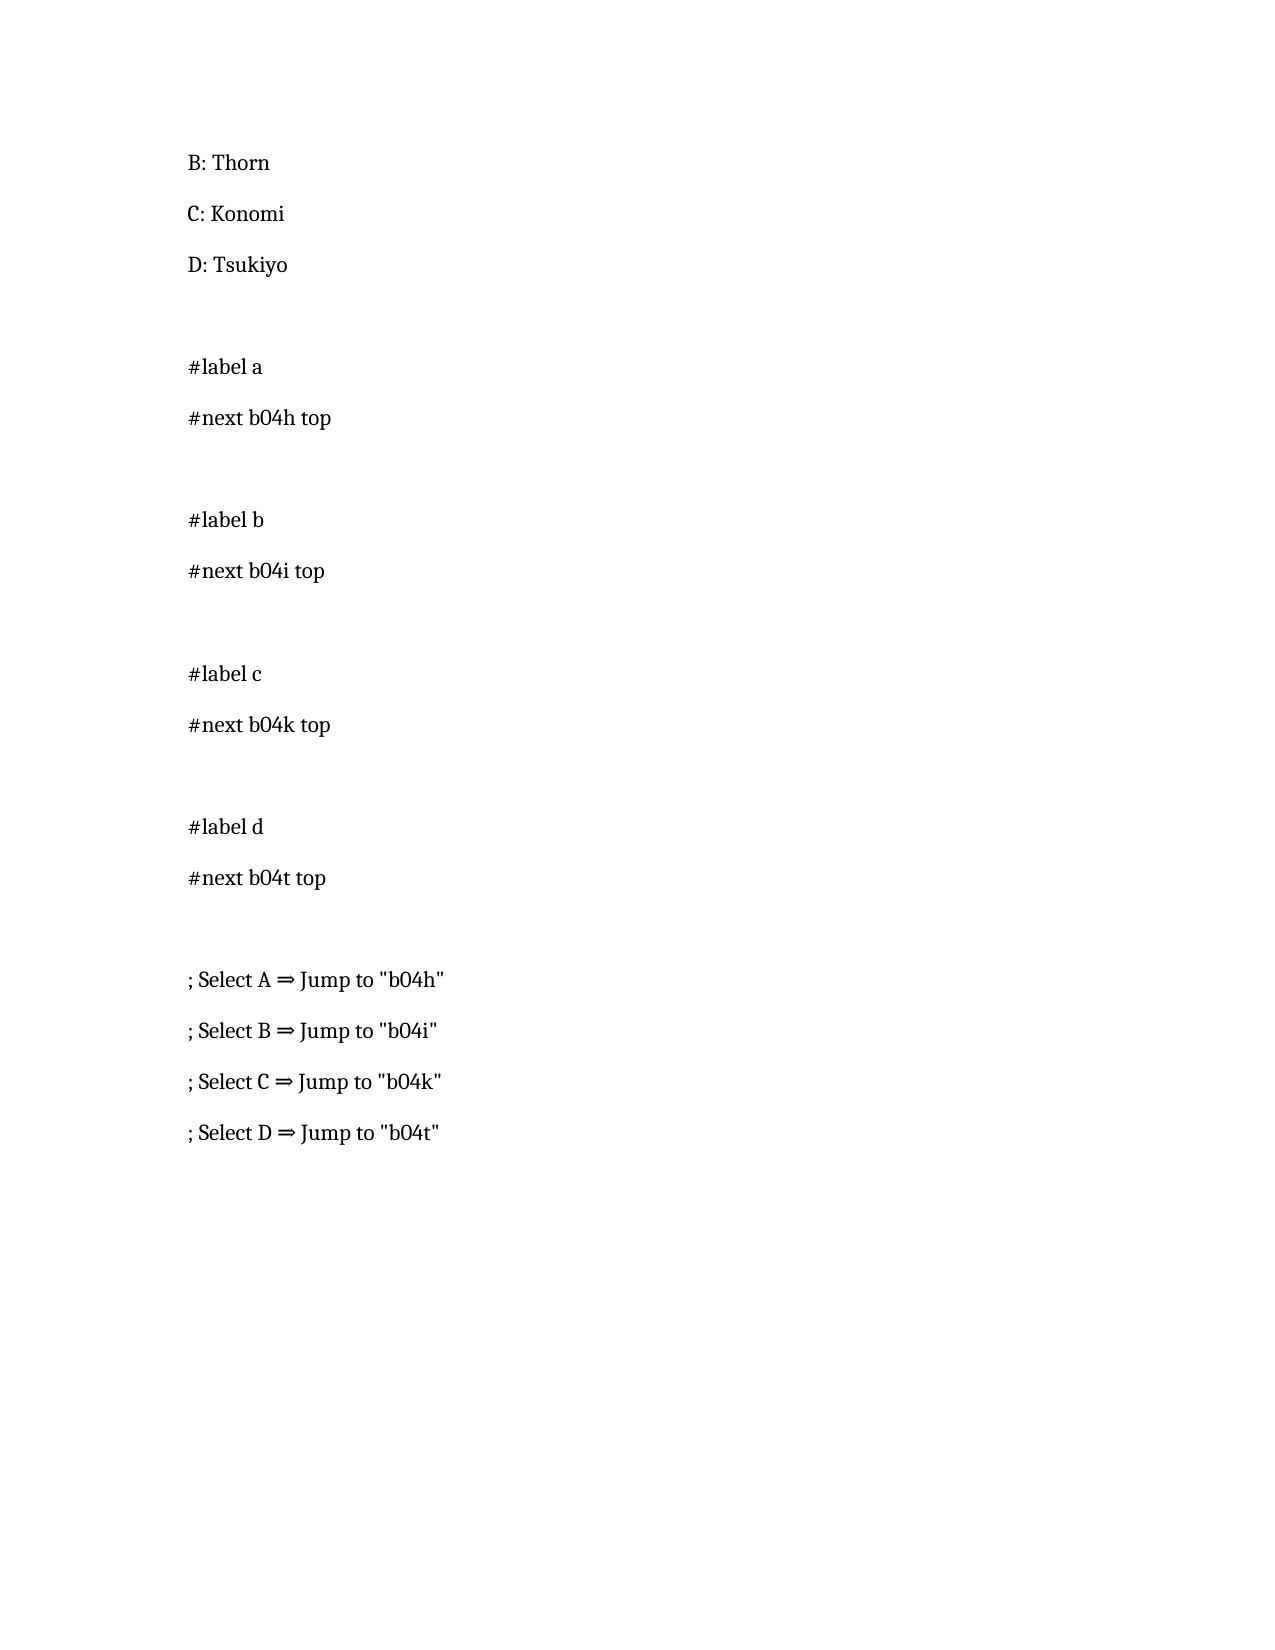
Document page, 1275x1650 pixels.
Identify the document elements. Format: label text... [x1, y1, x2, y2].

text #next b04t top [187, 864, 1087, 891]
text #label a [187, 354, 1087, 381]
text B: Thorn [187, 150, 1087, 176]
text #label b [187, 507, 1087, 534]
text ; Select A ⇒ Jump to "b04h" [187, 967, 1087, 993]
text ; Select D ⇒ Jump to "b04t" [187, 1120, 1087, 1146]
text #next b04h top [187, 405, 1087, 432]
text #next b04k top [187, 711, 1087, 738]
text C: Konomi [187, 201, 1087, 227]
text #next b04i top [187, 558, 1087, 585]
text ; Select B ⇒ Jump to "b04i" [187, 1018, 1087, 1044]
text ; Select C ⇒ Jump to "b04k" [187, 1069, 1087, 1095]
text #label c [187, 660, 1087, 687]
text D: Tsukiyo [187, 252, 1087, 278]
text #label d [187, 813, 1087, 840]
